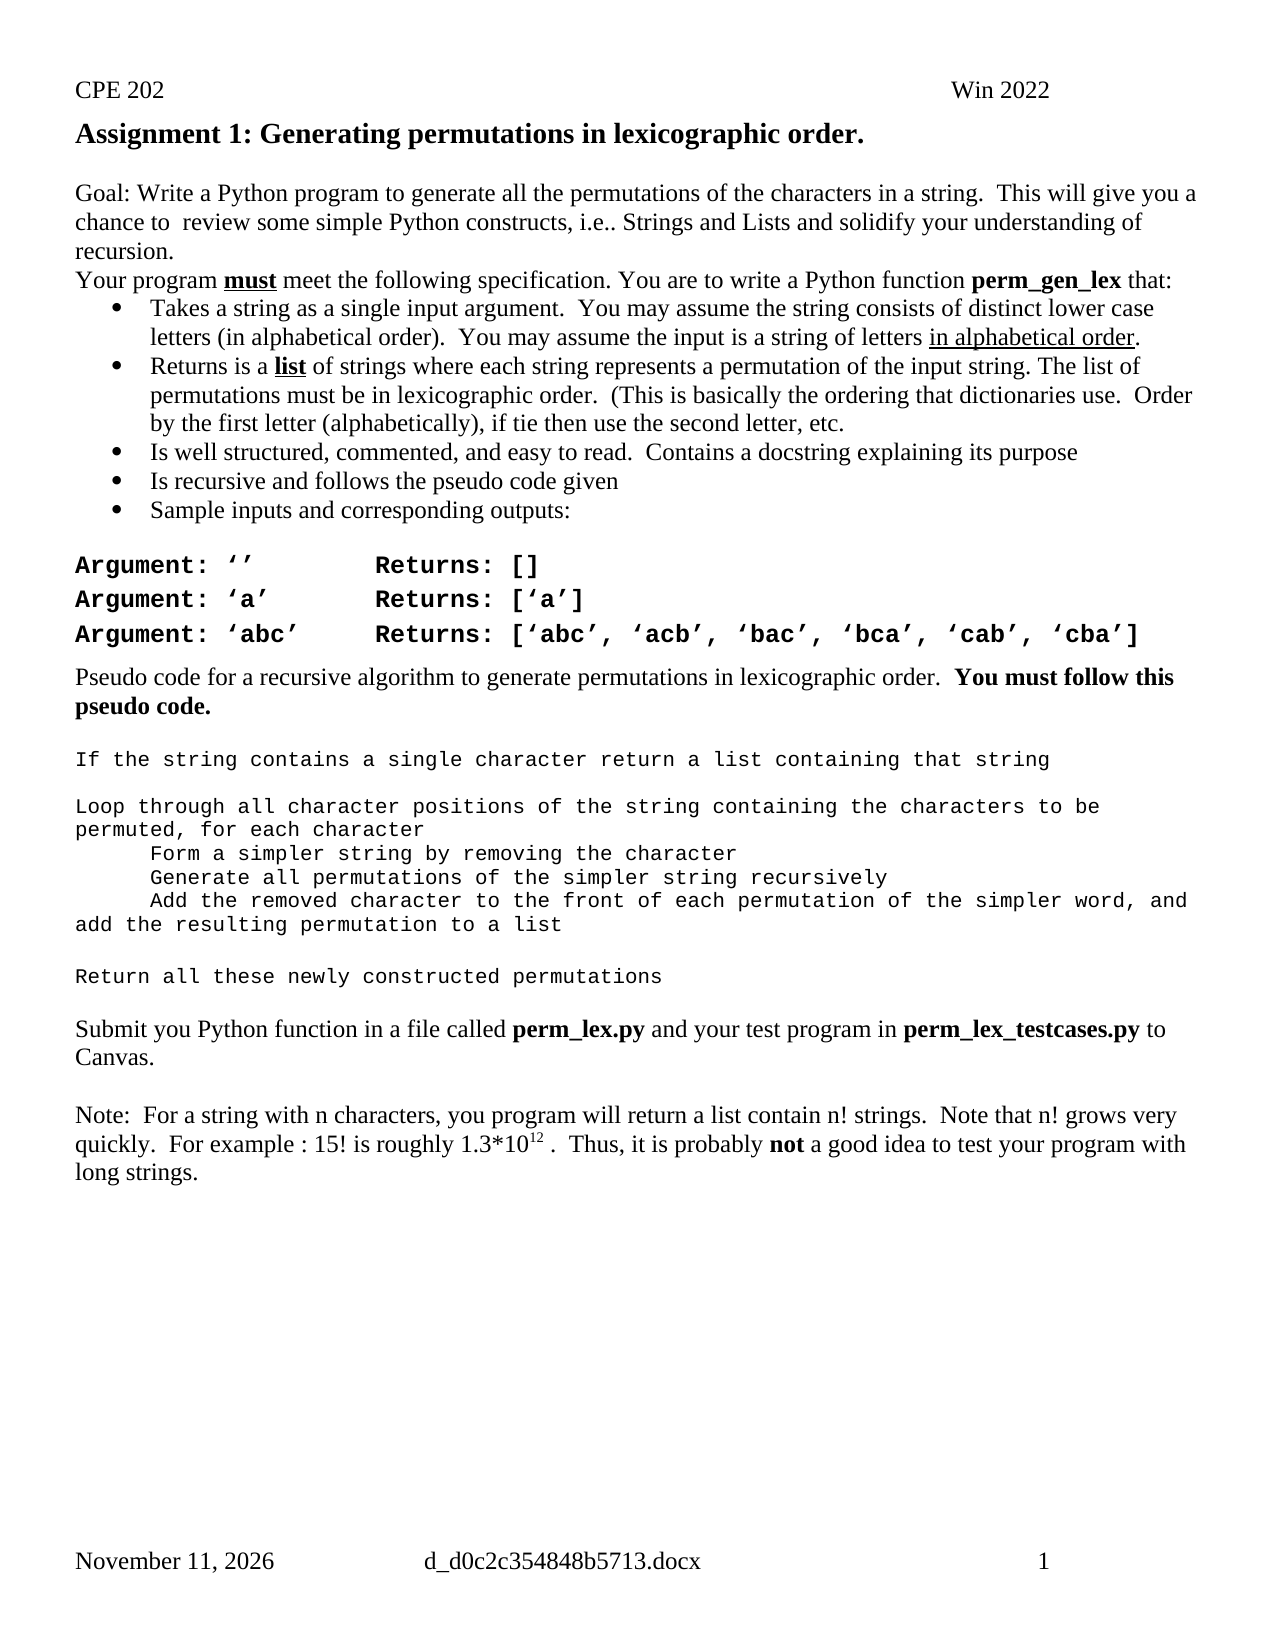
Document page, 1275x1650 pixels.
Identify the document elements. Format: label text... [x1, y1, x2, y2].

text Loop through all character positions of the string containing the characters to be permuted, for each character [75, 796, 1200, 843]
text Note: For a string with n characters, you program will return a list contain n! strings. Note that n! grows very quickly. For example : 15! is roughly 1.3*1012 . Thus, it is probably not a good idea to test your program with long strings. [75, 1100, 1200, 1186]
list Is recursive and follows the pseudo code given [112, 466, 1200, 495]
text Goal: Write a Python program to generate all the permutations of the characters in a string. This will give you a chance to review some simple Python constructs, i.e.. Strings and Lists and solidify your understanding of recursion. [75, 178, 1200, 265]
text If the string contains a single character return a list containing that string [75, 748, 1200, 772]
list Returns is a list of strings where each string represents a permutation of the input string. The list of permutations must be in lexicographic order. (This is basically the ordering that dictionaries use. Order by the first letter (alphabetically), if tie then use the second letter, etc. [112, 351, 1200, 437]
list Takes a string as a single input argument. You may assume the string consists of distinct lower case letters (in alphabetical order). You may assume the input is a string of letters in alphabetical order. [112, 293, 1200, 351]
text Argument: ‘a’ Returns: [‘a’] [75, 587, 1200, 615]
text Add the removed character to the front of each permutation of the simpler word, and add the resulting permutation to a list [75, 890, 1200, 966]
subtitle Assignment 1: Generating permutations in lexicographic order. [75, 116, 1200, 150]
text Your program must meet the following specification. You are to write a Python function perm_gen_lex that: [75, 265, 1200, 293]
list Is well structured, commented, and easy to read. Contains a docstring explaining its purpose [112, 437, 1200, 466]
text Argument: ‘’ Returns: [] [75, 552, 1200, 581]
text Return all these newly constructed permutations [75, 966, 1200, 990]
list Sample inputs and corresponding outputs: [112, 495, 1200, 523]
subtitle Pseudo code for a recursive algorithm to generate permutations in lexicographic order. You must follow this pseudo code. [75, 662, 1200, 720]
text Argument: ‘abc’ Returns: [‘abc’, ‘acb’, ‘bac’, ‘bca’, ‘cab’, ‘cba’] [75, 621, 1200, 650]
text Submit you Python function in a file called perm_lex.py and your test program in perm_lex_testcases.py to Canvas. [75, 1014, 1200, 1071]
text Form a simpler string by removing the character [75, 843, 1200, 867]
text Generate all permutations of the simpler string recursively [75, 867, 1200, 890]
